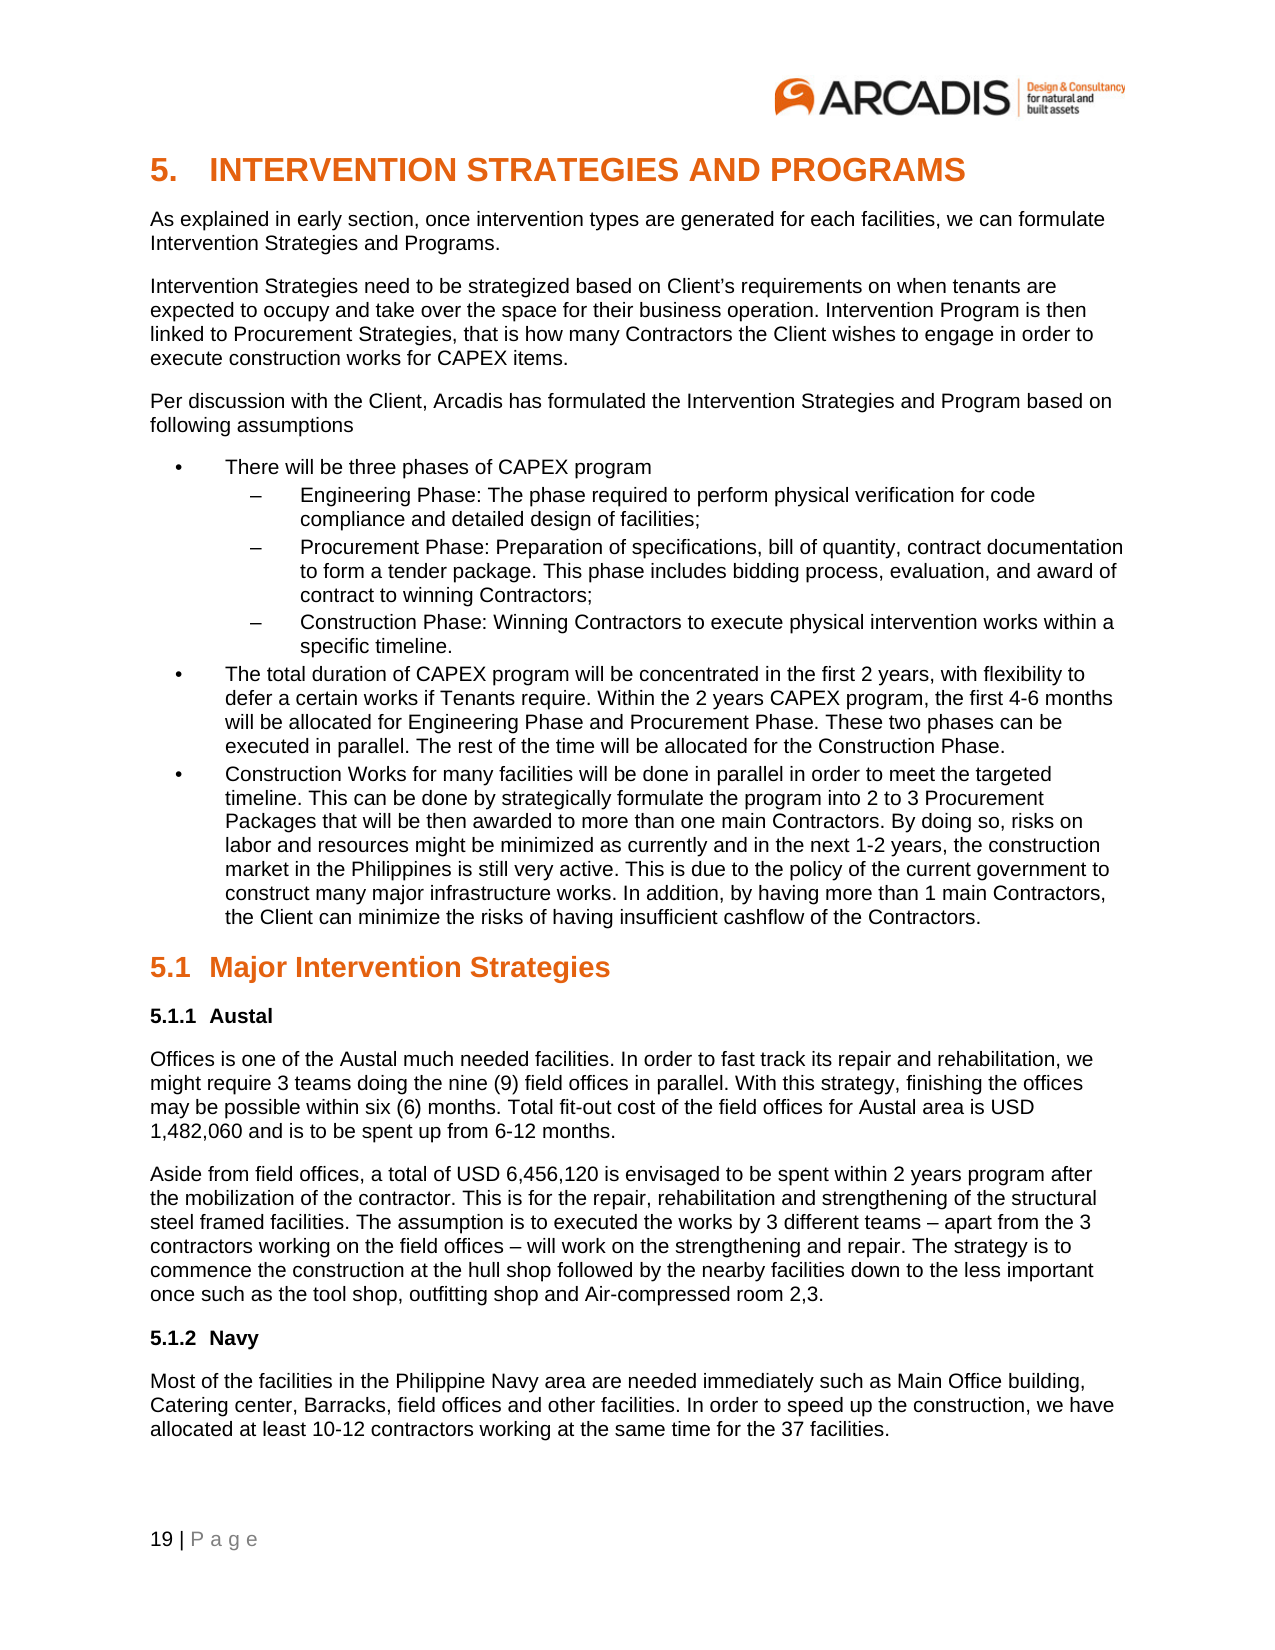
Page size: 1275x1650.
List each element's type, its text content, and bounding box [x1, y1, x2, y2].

list Engineering Phase: The phase required to perform physical verification for code compliance and detailed design of facilities; [250, 483, 1125, 531]
text As explained in early section, once intervention types are generated for each facilities, we can formulate Intervention Strategies and Programs. [150, 207, 1125, 255]
subtitle Austal [150, 1004, 1125, 1028]
text Intervention Strategies need to be strategized based on Client’s requirements on when tenants are expected to occupy and take over the space for their business operation. Intervention Program is then linked to Procurement Strategies, that is how many Contractors the Client wishes to engage in order to execute construction works for CAPEX items. [150, 274, 1125, 370]
list The total duration of CAPEX program will be concentrated in the first 2 years, with flexibility to defer a certain works if Tenants require. Within the 2 years CAPEX program, the first 4-6 months will be allocated for Engineering Phase and Procurement Phase. These two phases can be executed in parallel. The rest of the time will be allocated for the Construction Phase. [175, 662, 1125, 758]
list There will be three phases of CAPEX program [175, 455, 1125, 479]
list Construction Works for many facilities will be done in parallel in order to meet the targeted timeline. This can be done by strategically formulate the program into 2 to 3 Procurement Packages that will be then awarded to more than one main Contractors. By doing so, risks on labor and resources might be minimized as currently and in the next 1-2 years, the construction market in the Philippines is still very active. This is due to the policy of the current government to construct many major infrastructure works. In addition, by having more than 1 main Contractors, the Client can minimize the risks of having insufficient cashflow of the Contractors. [175, 761, 1125, 929]
subtitle Navy [150, 1326, 1125, 1350]
text Aside from field offices, a total of USD 6,456,120 is envisaged to be spent within 2 years program after the mobilization of the contractor. This is for the repair, rehabilitation and strengthening of the structural steel framed facilities. The assumption is to executed the works by 3 different teams – apart from the 3 contractors working on the field offices – will work on the strengthening and repair. The strategy is to commence the construction at the hull shop followed by the nearby facilities down to the less important once such as the tool shop, outfitting shop and Air-compressed room 2,3. [150, 1162, 1125, 1305]
text Offices is one of the Austal much needed facilities. In order to fast track its repair and rehabilitation, we might require 3 teams doing the nine (9) field offices in parallel. With this strategy, finishing the offices may be possible within six (6) months. Total fit-out cost of the field offices for Austal area is USD 1,482,060 and is to be spent up from 6-12 months. [150, 1047, 1125, 1143]
list Procurement Phase: Preparation of specifications, bill of quantity, contract documentation to form a tender package. This phase includes bidding process, evaluation, and award of contract to winning Contractors; [250, 534, 1125, 606]
list Construction Phase: Winning Contractors to execute physical intervention works within a specific timeline. [250, 610, 1125, 658]
picture [774, 75, 1125, 121]
subtitle Major Intervention Strategies [150, 950, 1125, 983]
text Per discussion with the Client, Arcadis has formulated the Intervention Strategies and Program based on following assumptions [150, 388, 1125, 436]
subtitle Intervention Strategies and Programs [150, 150, 1125, 188]
text Most of the facilities in the Philippine Navy area are needed immediately such as Main Office building, Catering center, Barracks, field offices and other facilities. In order to speed up the construction, we have allocated at least 10-12 contractors working at the same time for the 37 facilities. [150, 1369, 1125, 1441]
